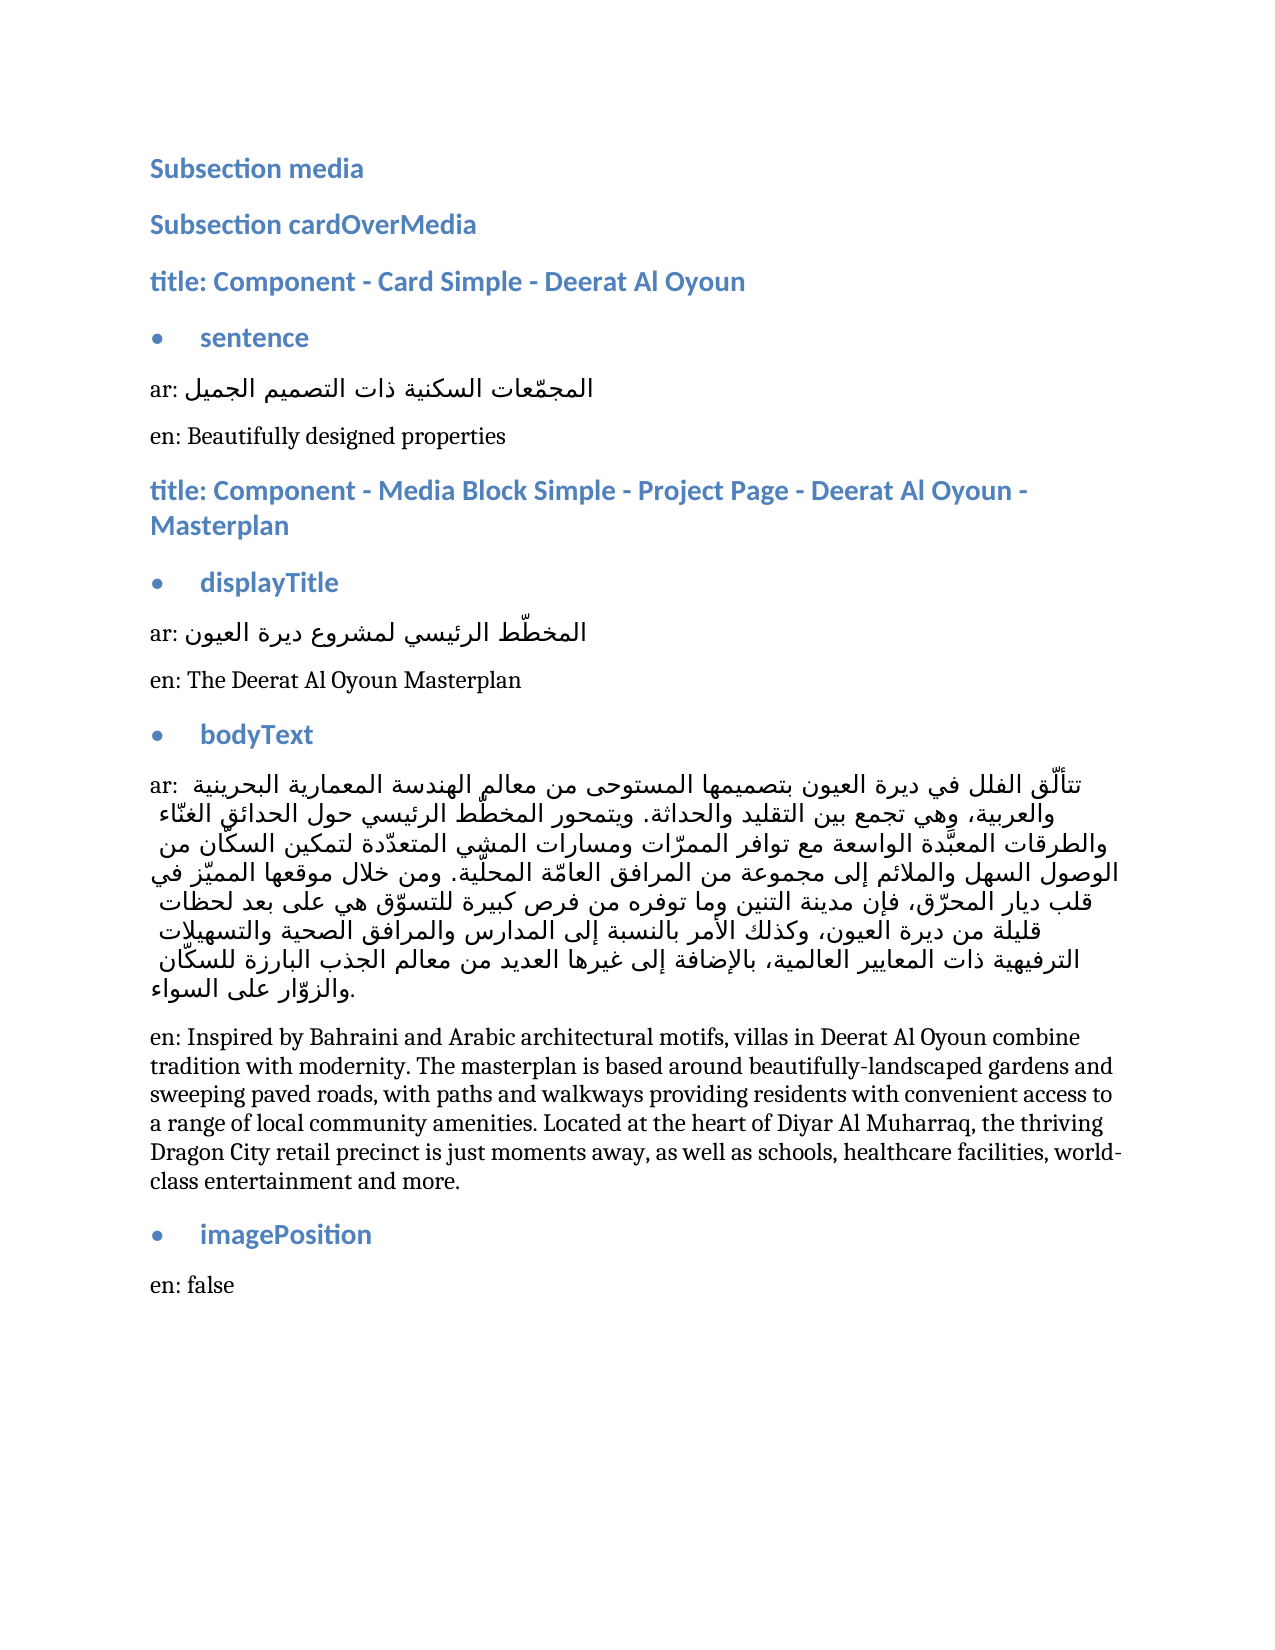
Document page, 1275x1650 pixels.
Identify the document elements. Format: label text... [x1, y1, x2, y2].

subtitle sentence [150, 319, 1125, 355]
text en: The Deerat Al Oyoun Masterplan [150, 666, 1125, 695]
subtitle Subsection media [150, 150, 1125, 186]
text en: false [150, 1271, 1125, 1299]
text en: Inspired by Bahraini and Arabic architectural motifs, villas in Deerat Al Oyoun combine tradition with modernity. The masterplan is based around beautifully-landscaped gardens and sweeping paved roads, with paths and walkways providing residents with convenient access to a range of local community amenities. Located at the heart of Diyar Al Muharraq, the thriving Dragon City retail precinct is just moments away, as well as schools, healthcare facilities, world-class entertainment and more. [150, 1023, 1125, 1195]
subtitle imagePosition [150, 1216, 1125, 1252]
text en: Beautifully designed properties [150, 422, 1125, 451]
subtitle bodyText [150, 716, 1125, 751]
subtitle title: Component - Media Block Simple - Project Page - Deerat Al Oyoun - Masterplan [150, 472, 1125, 543]
subtitle Subsection cardOverMedia [150, 206, 1125, 242]
subtitle title: Component - Card Simple - Deerat Al Oyoun [150, 263, 1125, 298]
text ar: المخطّط الرئيسي لمشروع ديرة العيون [150, 618, 1125, 647]
text ar: تتألّق الفلل في ديرة العيون بتصميمها المستوحى من معالم الهندسة المعمارية البحرينية والعربية، وهي تجمع بين التقليد والحداثة. ويتمحور المخطّط الرئيسي حول الحدائق الغنّاء والطرقات المعبَّدة الواسعة مع توافر الممرّات ومسارات المشي المتعدّدة لتمكين السكّان من الوصول السهل والملائم إلى مجموعة من المرافق العامّة المحلّية. ومن خلال موقعها المميّز في قلب ديار المحرّق، فإن مدينة التنين وما توفره من فرص كبيرة للتسوّق هي على بعد لحظات قليلة من ديرة العيون، وكذلك الأمر بالنسبة إلى المدارس والمرافق الصحية والتسهيلات الترفيهية ذات المعايير العالمية، بالإضافة إلى غيرها العديد من معالم الجذب البارزة للسكّان والزوّار على السواء. [150, 770, 1125, 1004]
subtitle displayTitle [150, 564, 1125, 599]
text ar: المجمّعات السكنية ذات التصميم الجميل [150, 374, 1125, 403]
